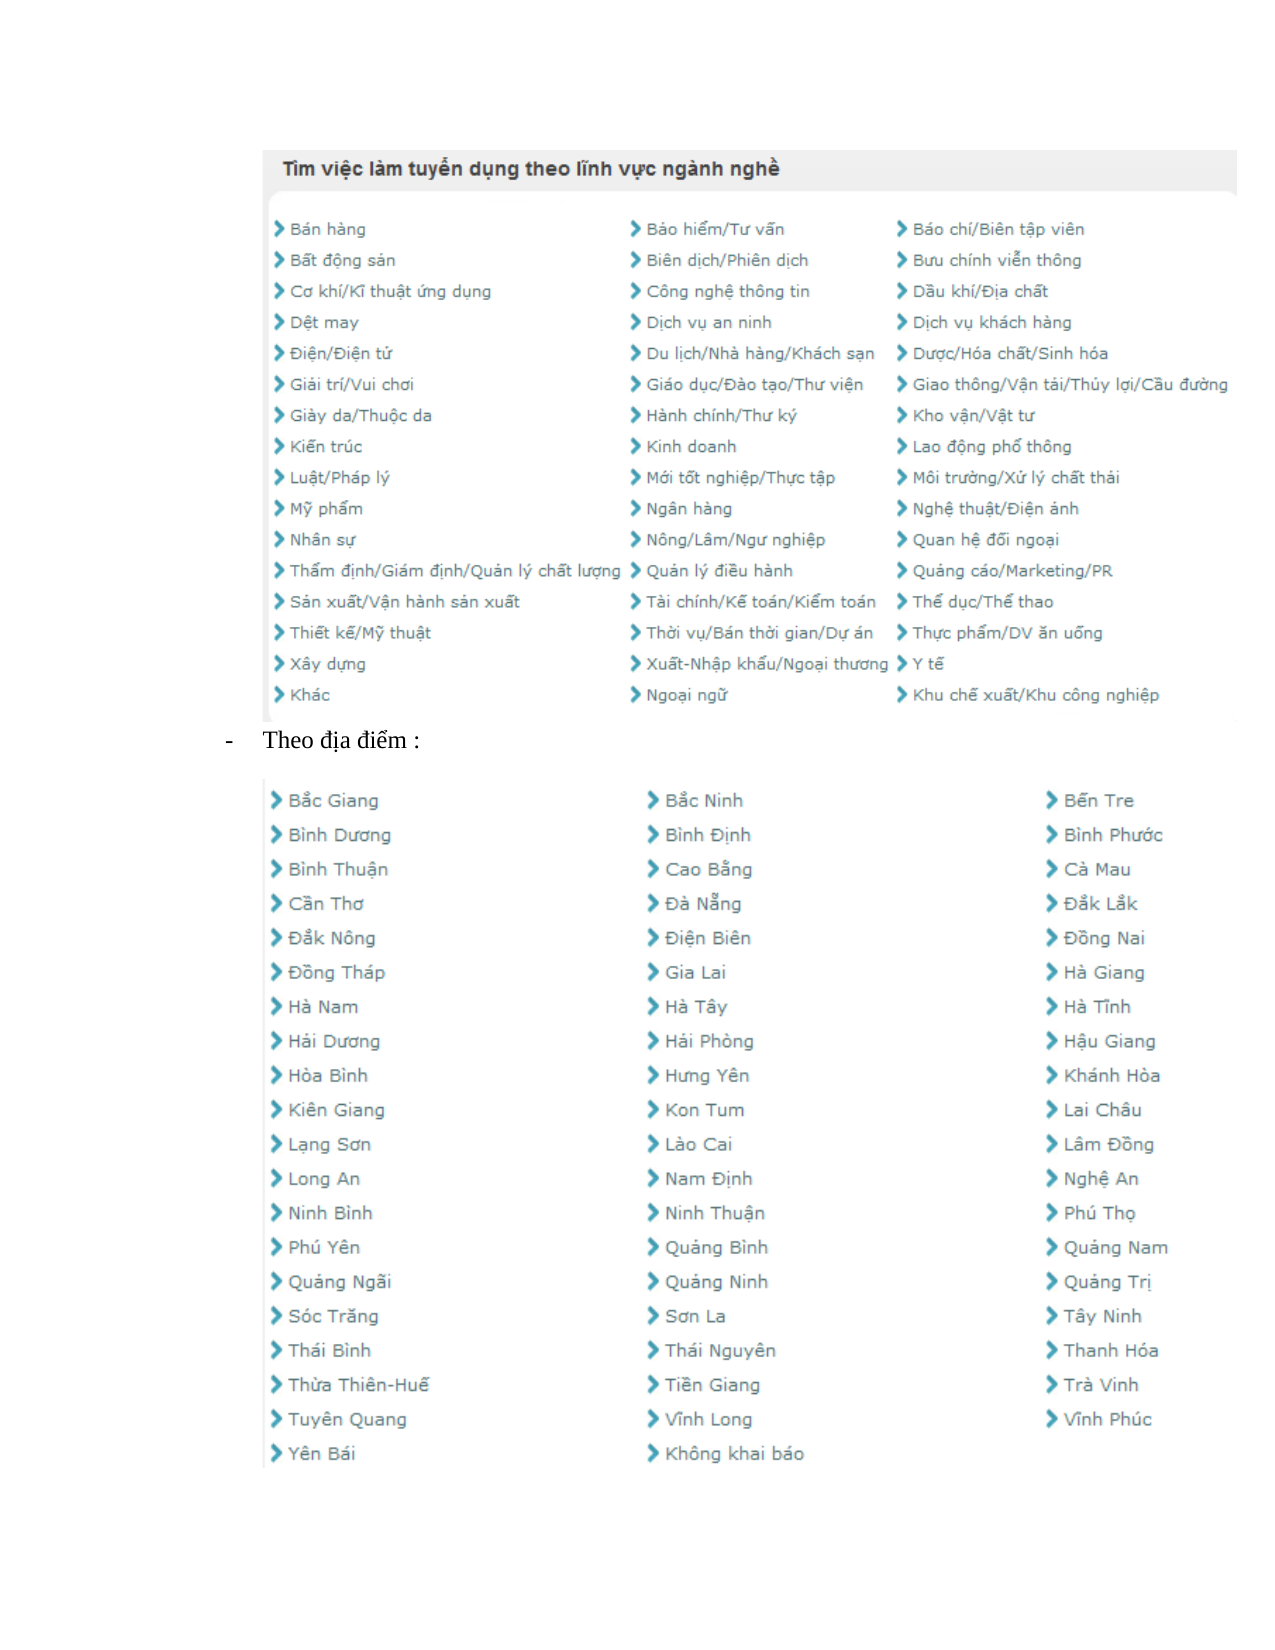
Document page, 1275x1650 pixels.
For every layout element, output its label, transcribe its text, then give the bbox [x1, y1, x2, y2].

list Theo địa điểm : [225, 726, 1125, 754]
picture [262, 779, 1197, 1468]
picture [262, 150, 1237, 722]
